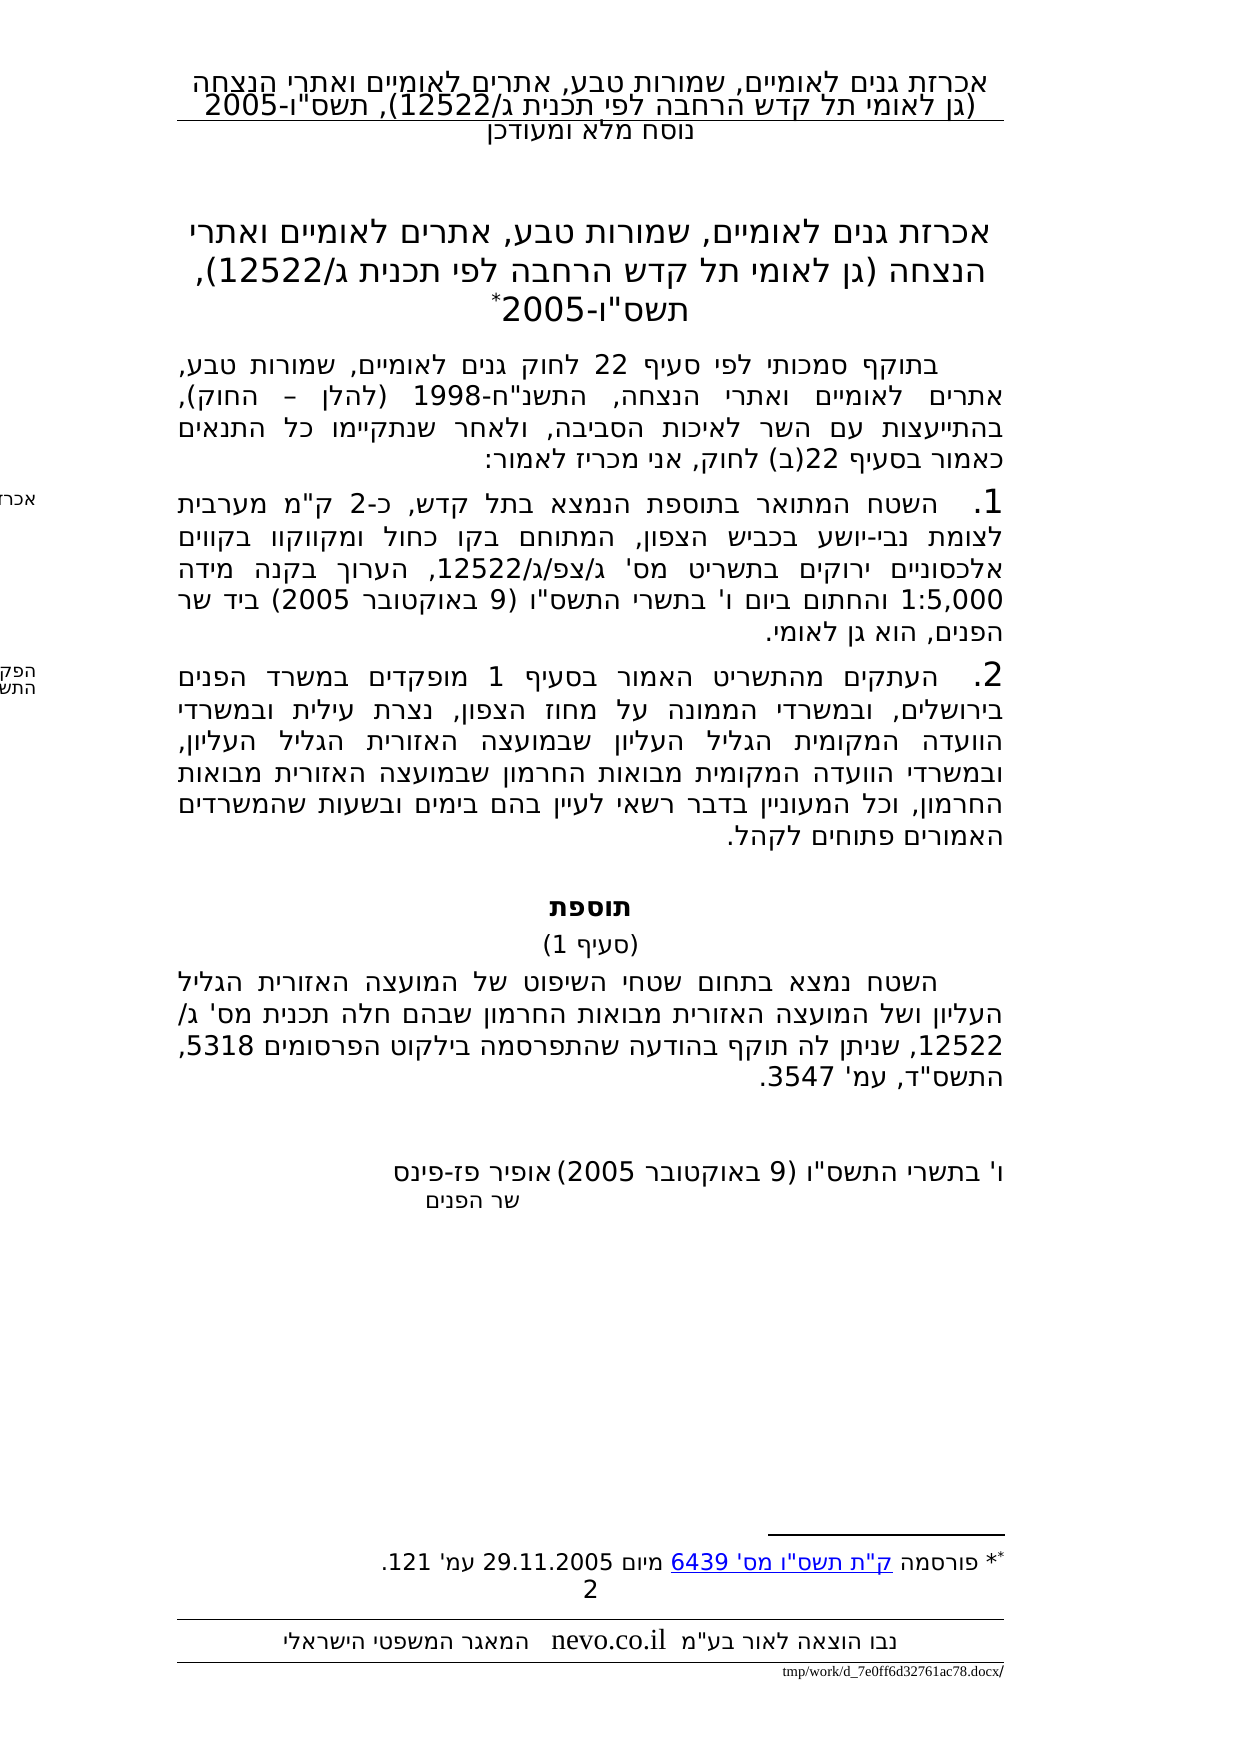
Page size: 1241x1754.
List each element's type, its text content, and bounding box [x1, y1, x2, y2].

text (סעיף 1) [177, 930, 1004, 959]
text שר הפנים [177, 1188, 1004, 1214]
text ו' בתשרי התשס"ו (9 באוקטובר 2005) אופיר פז-פינס [177, 1156, 1004, 1188]
text אכרזת גנים לאומיים, שמורות טבע, אתרים לאומיים ואתרי הנצחה (גן לאומי תל קדש הרחבה לפי תכנית ג/12522), תשס"ו-2005* [177, 212, 1004, 329]
text 2. העתקים מהתשריט האמור בסעיף 1 מופקדים במשרד הפנים בירושלים, ובמשרדי הממונה על מחוז הצפון, נצרת עילית ובמשרדי הוועדה המקומית הגליל העליון שבמועצה האזורית הגליל העליון, ובמשרדי הוועדה המקומית מבואות החרמון שבמועצה האזורית מבואות החרמון, וכל המעוניין בדבר רשאי לעיין בהם בימים ובשעות שהמשרדים האמורים פתוחים לקהל. [177, 655, 1004, 852]
text השטח נמצא בתחום שטחי השיפוט של המועצה האזורית הגליל העליון ושל המועצה האזורית מבואות החרמון שבהם חלה תכנית מס' ג/12522, שניתן לה תוקף בהודעה שהתפרסמה בילקוט הפרסומים 5318, התשס"ד, עמ' 3547. [177, 967, 1004, 1093]
text 1. השטח המתואר בתוספת הנמצא בתל קדש, כ-2 ק"מ מערבית לצומת נבי-יושע בכביש הצפון, המתוחם בקו כחול ומקווקוו בקווים אלכסוניים ירוקים בתשריט מס' ג/צפ/ג/12522, הערוך בקנה מידה 1:5,000 והחתום ביום ו' בתשרי התשס"ו (9 באוקטובר 2005) ביד שר הפנים, הוא גן לאומי. [177, 483, 1004, 648]
text תוספת [177, 891, 1004, 923]
text בתוקף סמכותי לפי סעיף 22 לחוק גנים לאומיים, שמורות טבע, אתרים לאומיים ואתרי הנצחה, התשנ"ח-1998 (להלן – החוק), בהתייעצות עם השר לאיכות הסביבה, ולאחר שנתקיימו כל התנאים כאמור בסעיף 22(ב) לחוק, אני מכריז לאמור: [177, 349, 1004, 475]
